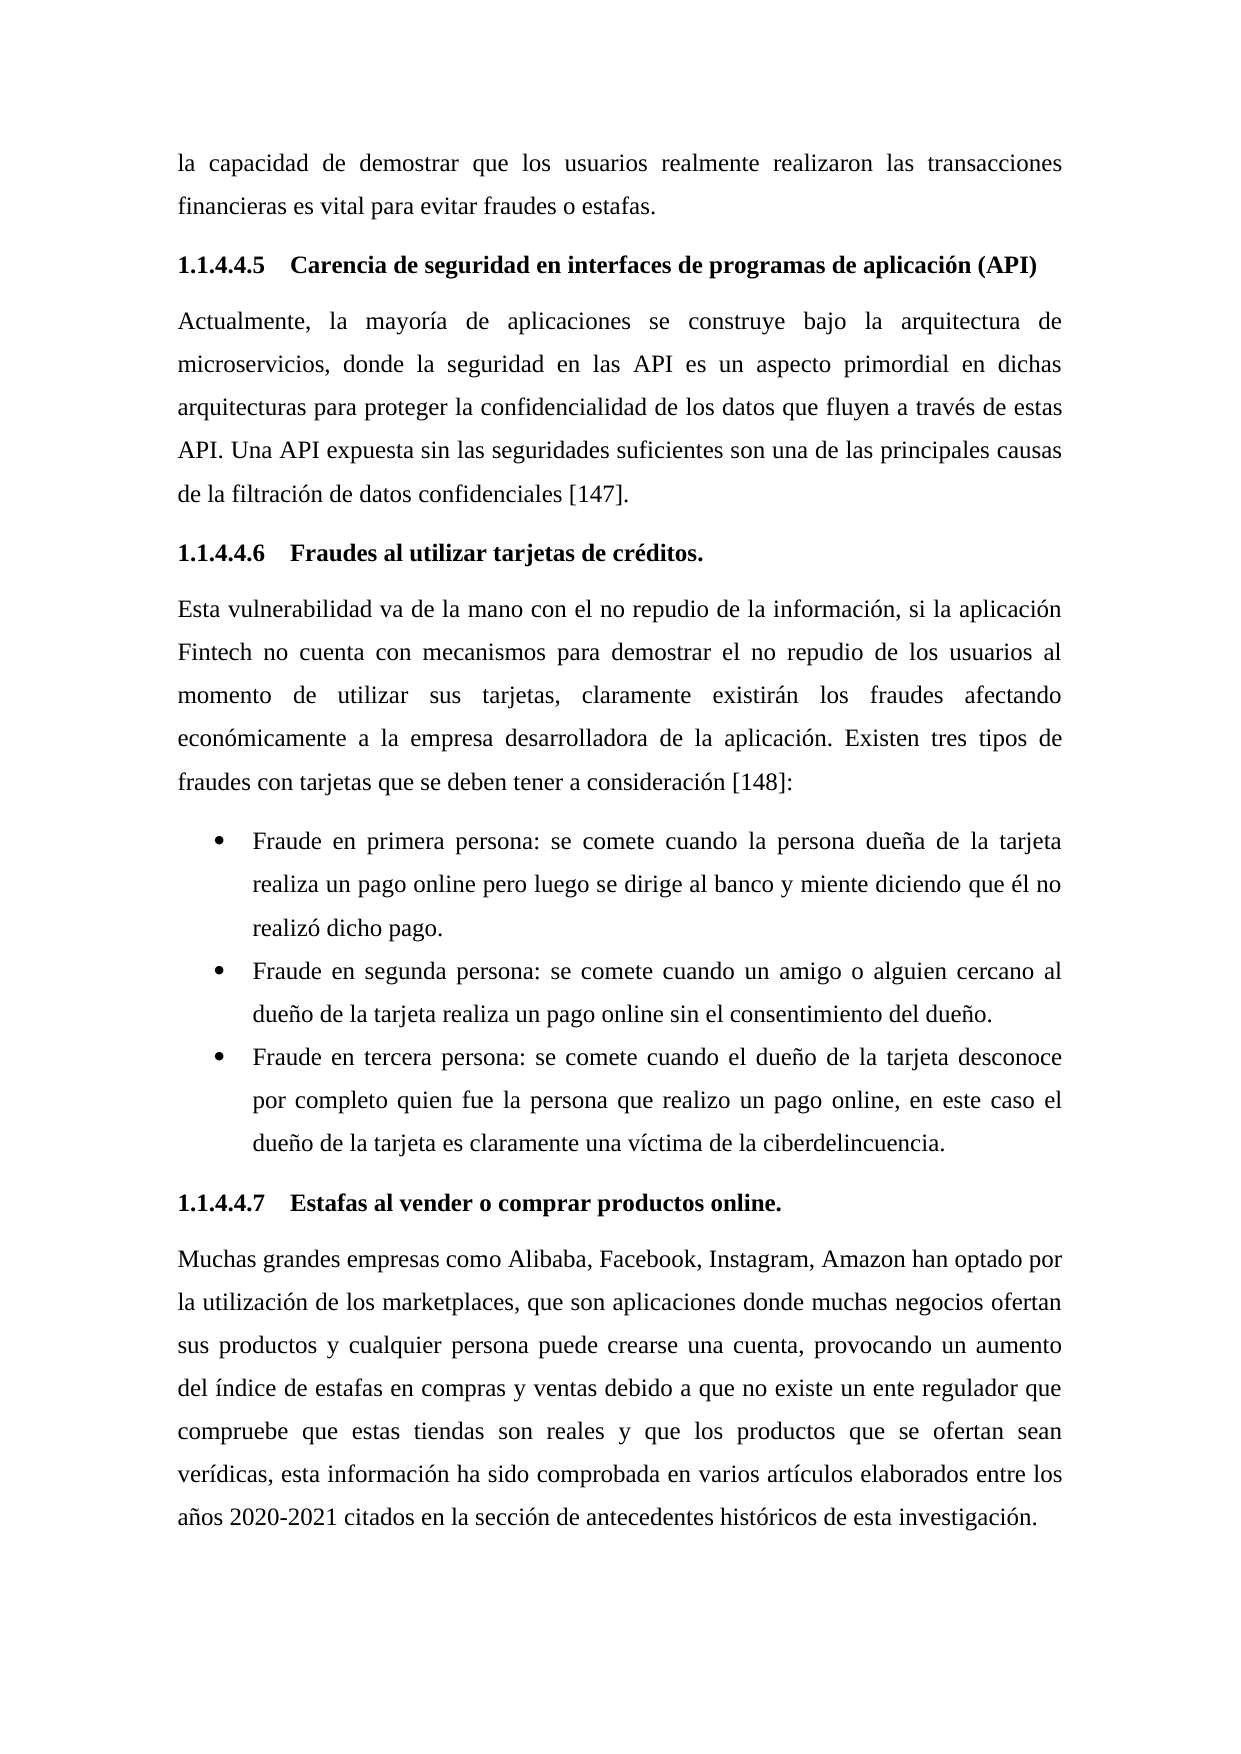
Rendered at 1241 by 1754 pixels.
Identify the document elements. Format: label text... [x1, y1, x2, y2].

list Fraude en primera persona: se comete cuando la persona dueña de la tarjeta realiza un pago online pero luego se dirige al banco y miente diciendo que él no realizó dicho pago. [215, 826, 1063, 941]
text Actualmente, la mayoría de aplicaciones se construye bajo la arquitectura de microservicios, donde la seguridad en las API es un aspecto primordial en dichas arquitecturas para proteger la confidencialidad de los datos que fluyen a través de estas API. Una API expuesta sin las seguridades suficientes son una de las principales causas de la filtración de datos confidenciales . [177, 306, 1063, 507]
list Fraude en tercera persona: se comete cuando el dueño de la tarjeta desconoce por completo quien fue la persona que realizo un pago online, en este caso el dueño de la tarjeta es claramente una víctima de la ciberdelincuencia. [215, 1042, 1063, 1157]
list Estafas al vender o comprar productos online. [177, 1188, 1063, 1217]
text Muchas grandes empresas como Alibaba, Facebook, Instagram, Amazon han optado por la utilización de los marketplaces, que son aplicaciones donde muchas negocios ofertan sus productos y cualquier persona puede crearse una cuenta, provocando un aumento del índice de estafas en compras y ventas debido a que no existe un ente regulador que compruebe que estas tiendas son reales y que los productos que se ofertan sean verídicas, esta información ha sido comprobada en varios artículos elaborados entre los años 2020-2021 citados en la sección de antecedentes históricos de esta investigación. [177, 1244, 1063, 1531]
list Carencia de seguridad en interfaces de programas de aplicación (API) [177, 251, 1063, 279]
list Fraudes al utilizar tarjetas de créditos. [177, 538, 1063, 567]
text Esta vulnerabilidad va de la mano con el no repudio de la información, si la aplicación Fintech no cuenta con mecanismos para demostrar el no repudio de los usuarios al momento de utilizar sus tarjetas, claramente existirán los fraudes afectando económicamente a la empresa desarrolladora de la aplicación. Existen tres tipos de fraudes con tarjetas que se deben tener a consideración : [177, 594, 1063, 795]
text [177, 148, 1063, 219]
list Fraude en segunda persona: se comete cuando un amigo o alguien cercano al dueño de la tarjeta realiza un pago online sin el consentimiento del dueño. [215, 956, 1063, 1028]
